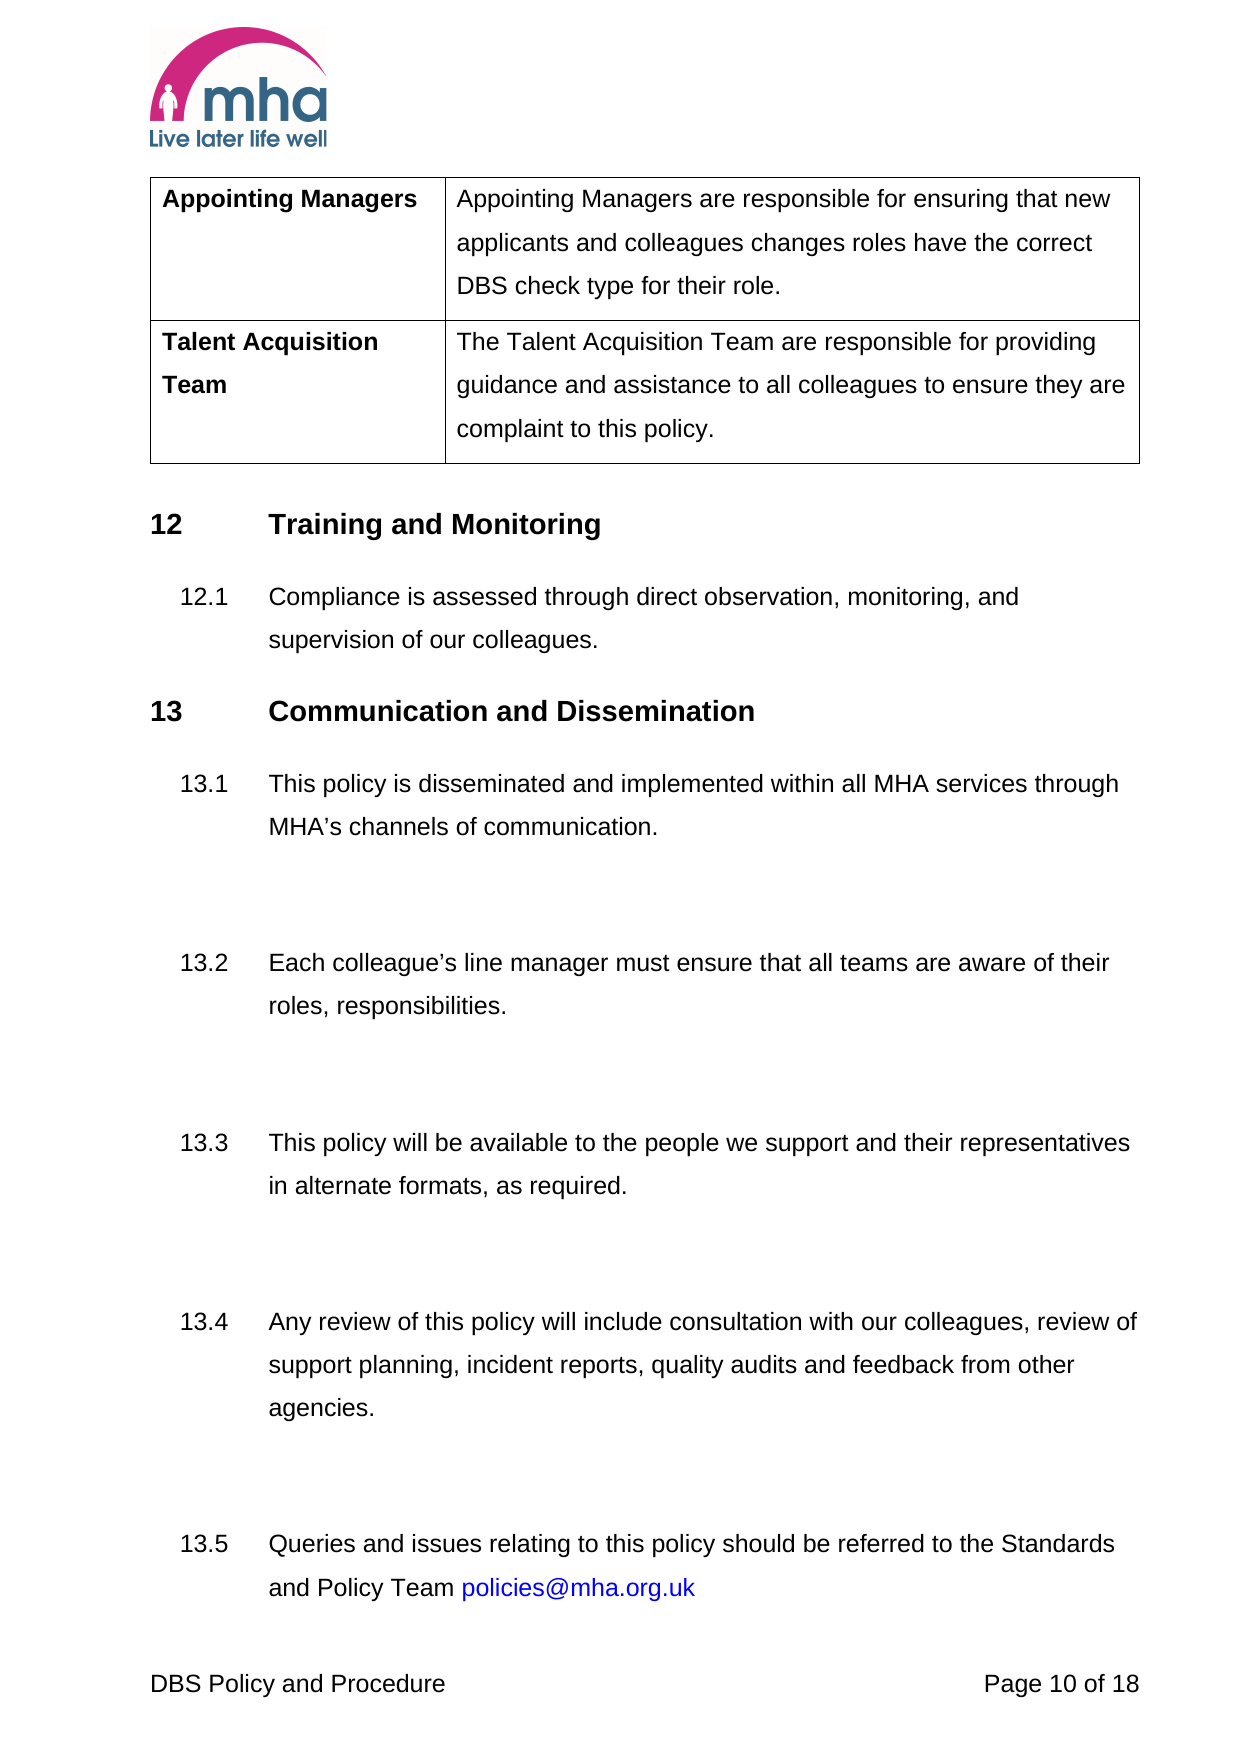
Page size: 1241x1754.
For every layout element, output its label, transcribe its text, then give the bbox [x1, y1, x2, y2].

table_cell Talent Acquisition Team [151, 321, 445, 463]
text Compliance is assessed through direct observation, monitoring, and supervision of our colleagues. [179, 582, 1146, 654]
subtitle Communication and Dissemination [150, 693, 1146, 727]
picture [150, 27, 327, 147]
table_cell Appointing Managers are responsible for ensuring that new applicants and colleagues changes roles have the correct DBS check type for their role. [446, 178, 1139, 320]
subtitle Training and Monitoring [150, 507, 1146, 541]
text Queries and issues relating to this policy should be referred to the Standards and Policy Team policies@mha.org.uk [179, 1529, 1146, 1601]
text Any review of this policy will include consultation with our colleagues, review of support planning, incident reports, quality audits and feedback from other agencies. [179, 1307, 1146, 1422]
text Each colleague’s line manager must ensure that all teams are aware of their roles, responsibilities. [179, 948, 1146, 1020]
table_cell The Talent Acquisition Team are responsible for providing guidance and assistance to all colleagues to ensure they are complaint to this policy. [446, 321, 1139, 463]
text This policy will be available to the people we support and their representatives in alternate formats, as required. [179, 1128, 1146, 1199]
table_cell Appointing Managers [151, 178, 445, 320]
text This policy is disseminated and implemented within all MHA services through MHA’s channels of communication. [179, 769, 1146, 841]
